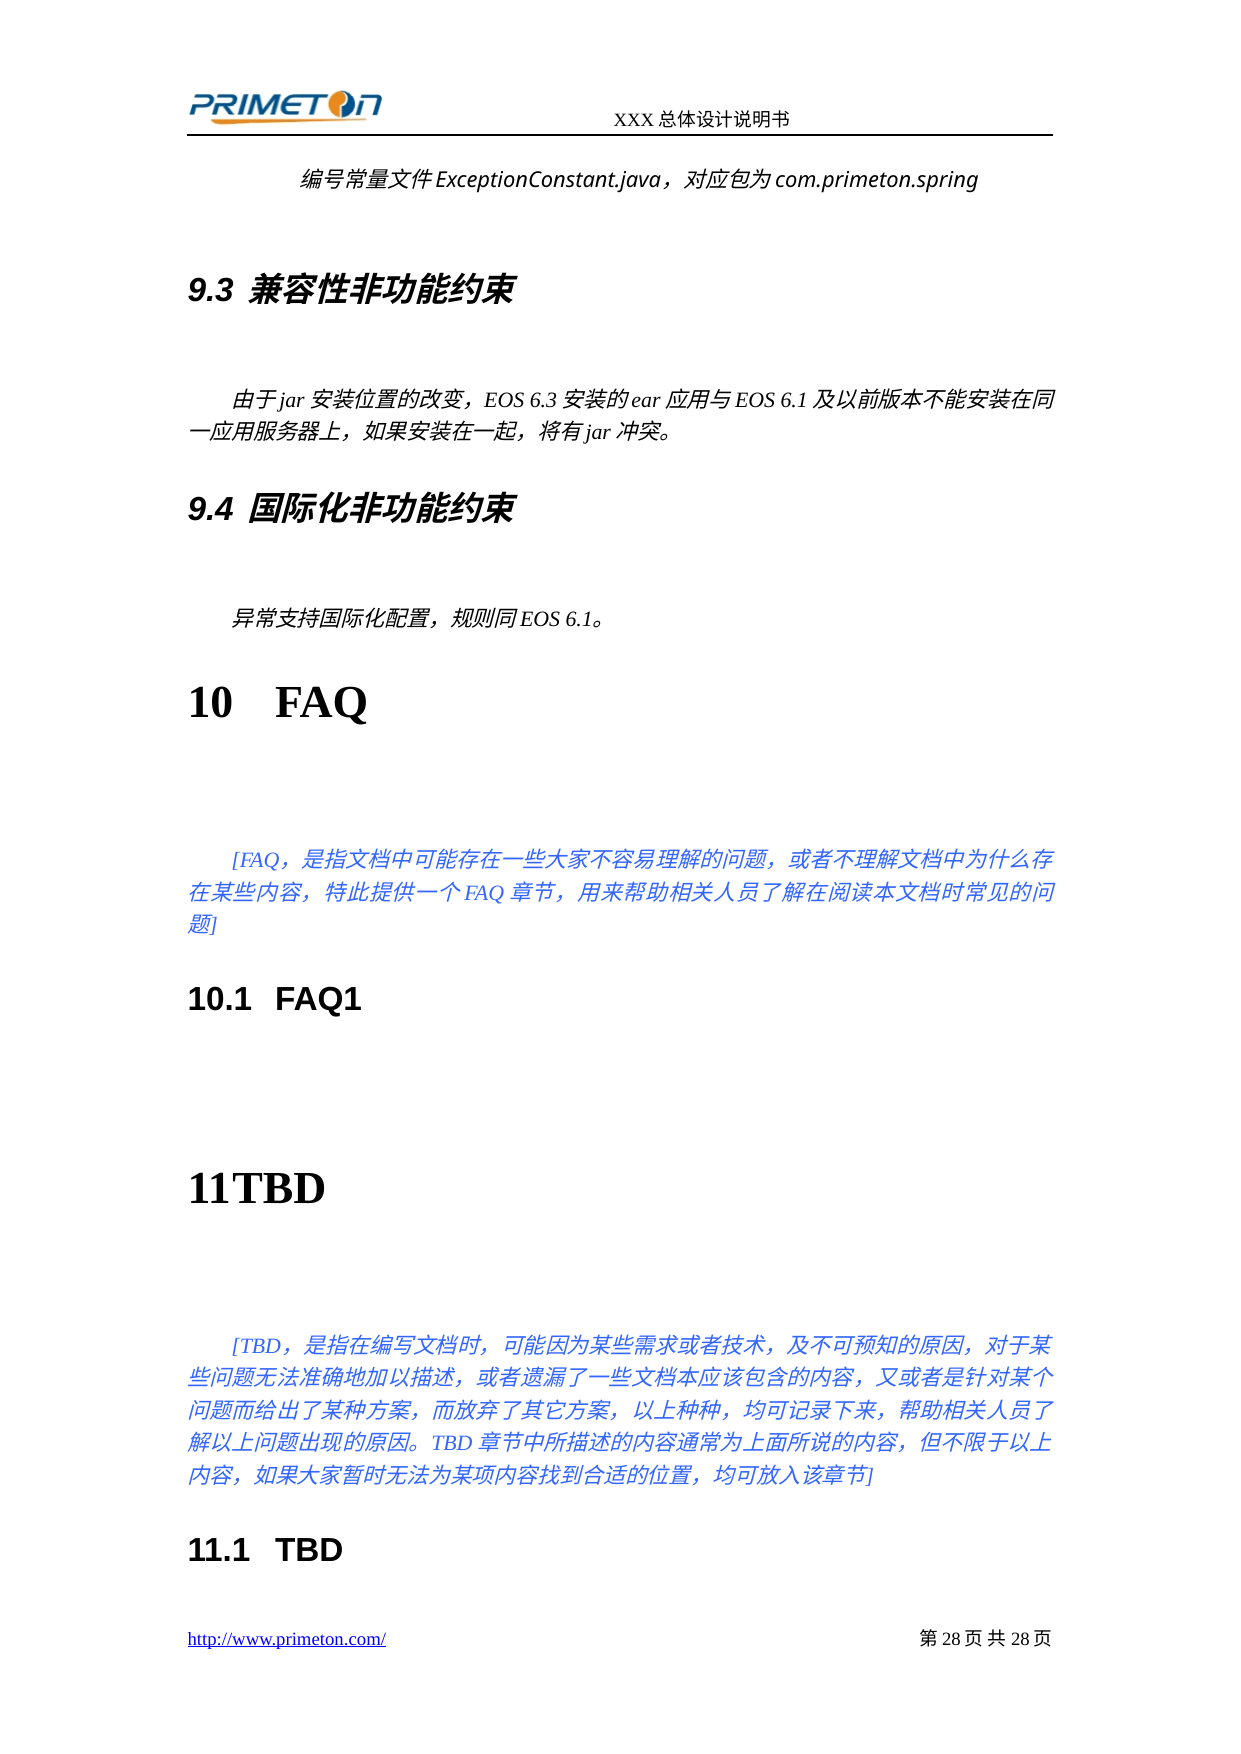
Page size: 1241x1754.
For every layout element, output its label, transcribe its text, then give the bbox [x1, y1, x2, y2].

text 编号常量文件ExceptionConstant.java，对应包为com.primeton.spring [187, 162, 1053, 194]
subtitle TBD [187, 1154, 1053, 1219]
text [TBD，是指在编写文档时，可能因为某些需求或者技术，及不可预知的原因，对于某些问题无法准确地加以描述，或者遗漏了一些文档本应该包含的内容，又或者是针对某个问题而给出了某种方案，而放弃了其它方案，以上种种，均可记录下来，帮助相关人员了解以上问题出现的原因。TBD章节中所描述的内容通常为上面所说的内容，但不限于以上内容，如果大家暂时无法为某项内容找到合适的位置，均可放入该章节] [187, 1327, 1053, 1490]
text [FAQ，是指文档中可能存在一些大家不容易理解的问题，或者不理解文档中为什么存在某些内容，特此提供一个FAQ章节，用来帮助相关人员了解在阅读本文档时常见的问题] [187, 842, 1053, 939]
text 由于jar安装位置的改变，EOS 6.3安装的ear应用与EOS 6.1及以前版本不能安装在同一应用服务器上，如果安装在一起，将有jar冲突。 [187, 381, 1053, 446]
picture [187, 88, 385, 127]
subtitle 国际化非功能约束 [187, 473, 1053, 538]
subtitle FAQ1 [187, 966, 1053, 1031]
subtitle 兼容性非功能约束 [187, 254, 1053, 319]
subtitle TBD [187, 1517, 1053, 1582]
subtitle FAQ [187, 668, 1053, 733]
text 异常支持国际化配置，规则同EOS 6.1。 [187, 601, 1053, 633]
